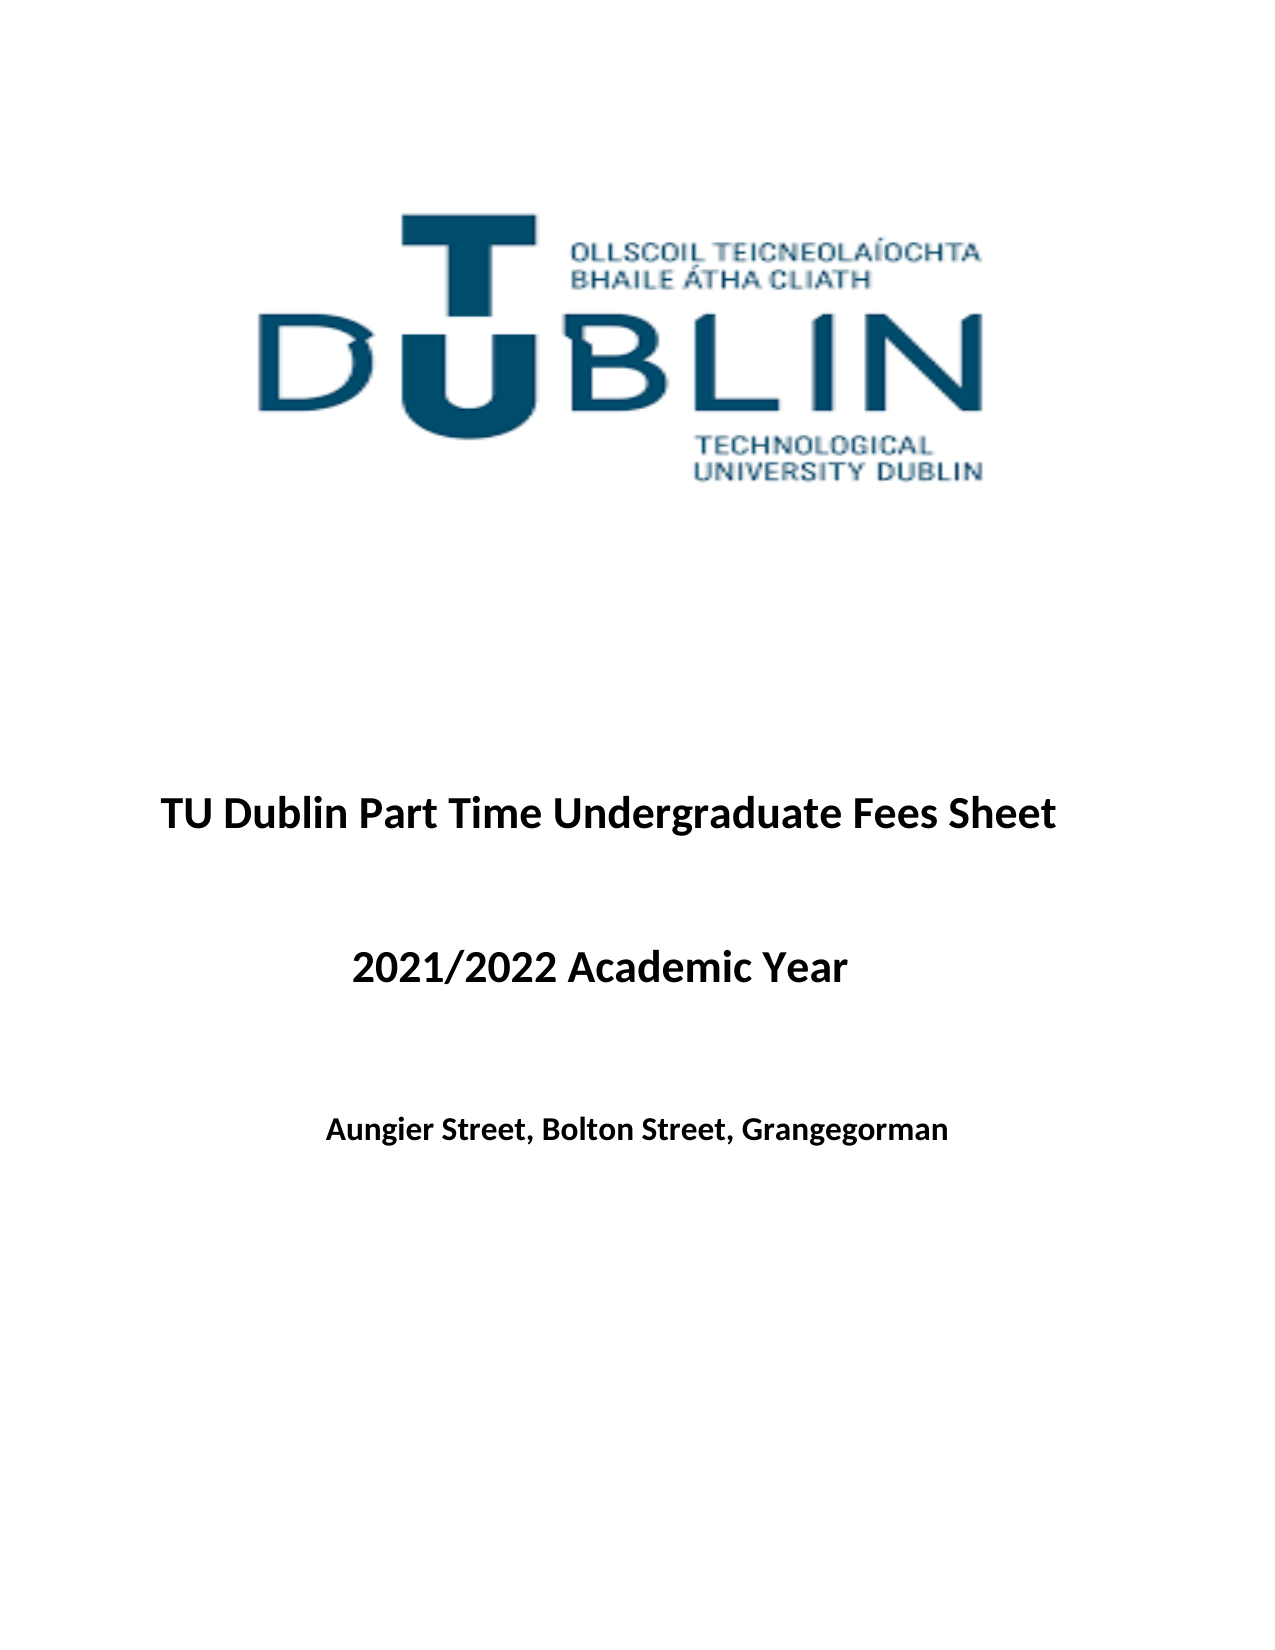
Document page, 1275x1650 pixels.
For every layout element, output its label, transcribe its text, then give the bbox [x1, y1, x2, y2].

text Aungier Street, Bolton Street, Grangegorman [150, 1108, 1125, 1149]
text TU Dublin Part Time Undergraduate Fees Sheet 2021/2022 Academic Year [160, 784, 1063, 993]
picture [150, 150, 1093, 548]
